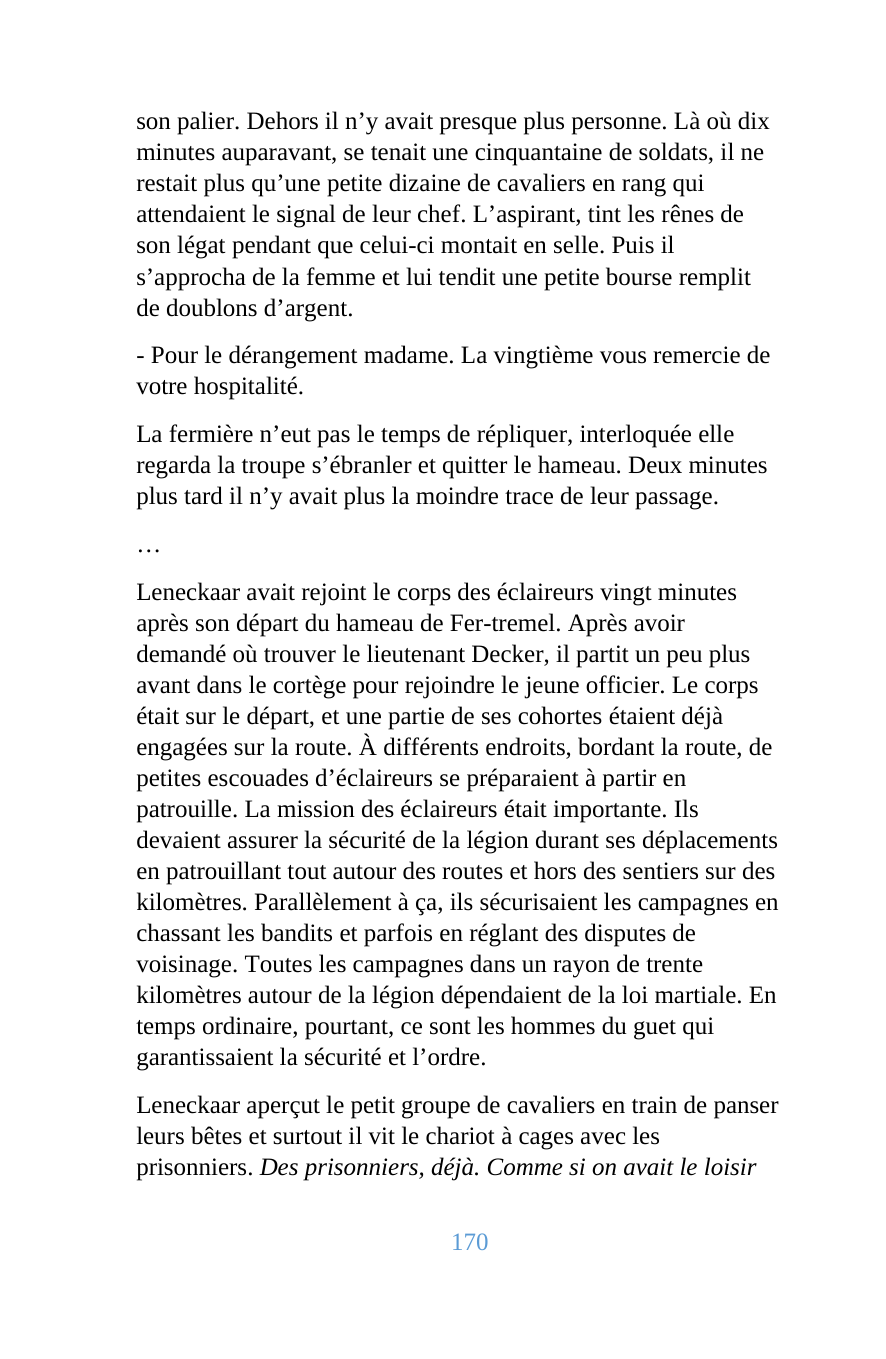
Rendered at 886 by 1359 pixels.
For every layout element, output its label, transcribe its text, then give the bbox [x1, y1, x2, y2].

text … [136, 529, 779, 558]
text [136, 106, 779, 321]
text - Pour le dérangement madame. La vingtième vous remercie de votre hospitalité. [136, 340, 779, 400]
text La fermière n’eut pas le temps de répliquer, interloquée elle regarda la troupe s’ébranler et quitter le hameau. Deux minutes plus tard il n’y avait plus la moindre trace de leur passage. [136, 419, 779, 510]
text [136, 1090, 779, 1181]
text Leneckaar avait rejoint le corps des éclaireurs vingt minutes après son départ du hameau de Fer-tremel. Après avoir demandé où trouver le lieutenant Decker, il partit un peu plus avant dans le cortège pour rejoindre le jeune officier. Le corps était sur le départ, et une partie de ses cohortes étaient déjà engagées sur la route. À différents endroits, bordant la route, de petites escouades d’éclaireurs se préparaient à partir en patrouille. La mission des éclaireurs était importante. Ils devaient assurer la sécurité de la légion durant ses déplacements en patrouillant tout autour des routes et hors des sentiers sur des kilomètres. Parallèlement à ça, ils sécurisaient les campagnes en chassant les bandits et parfois en réglant des disputes de voisinage. Toutes les campagnes dans un rayon de trente kilomètres autour de la légion dépendaient de la loi martiale. En temps ordinaire, pourtant, ce sont les hommes du guet qui garantissaient la sécurité et l’ordre. [136, 577, 779, 1071]
